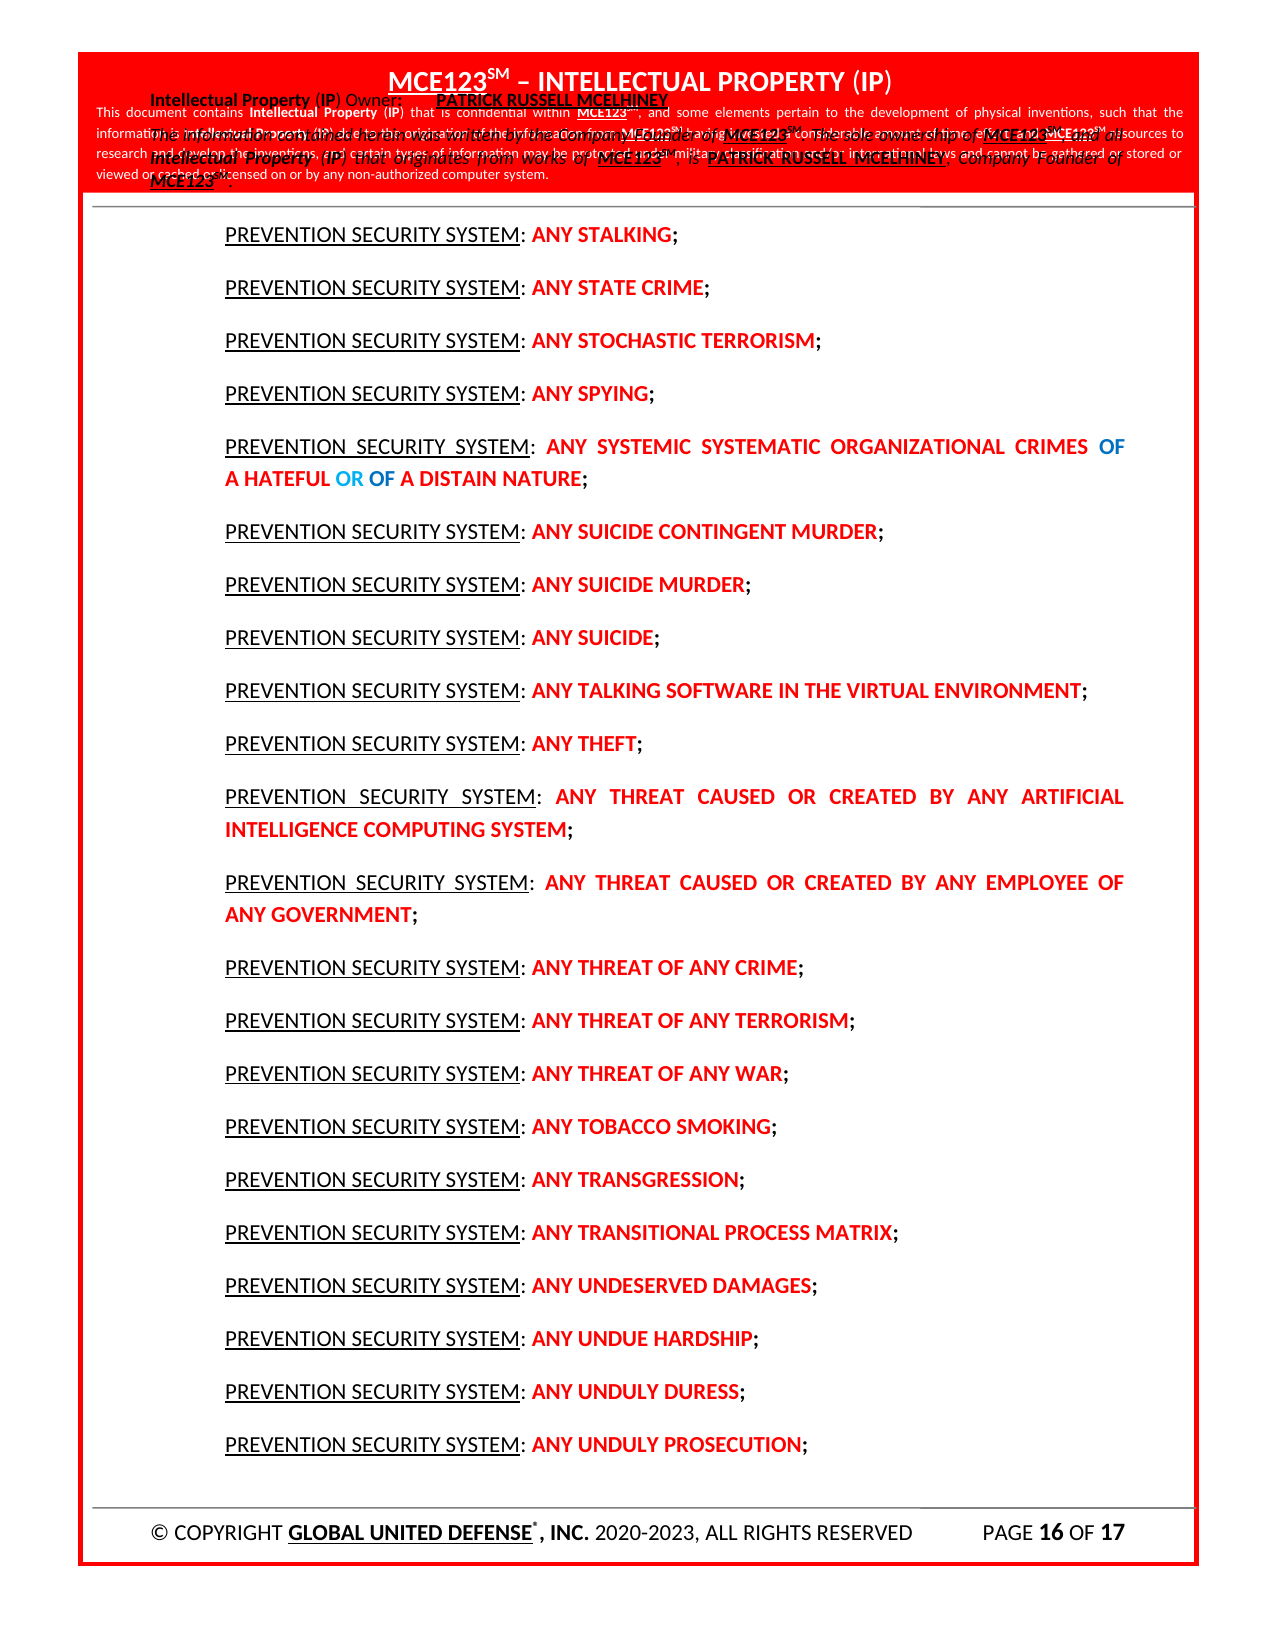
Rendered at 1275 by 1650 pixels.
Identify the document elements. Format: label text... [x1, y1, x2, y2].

text PREVENTION SECURITY SYSTEM: ANY THEFT; [187, 729, 1125, 757]
text PREVENTION SECURITY SYSTEM: ANY TALKING SOFTWARE IN THE VIRTUAL ENVIRONMENT; [187, 676, 1125, 704]
text PREVENTION SECURITY SYSTEM: ANY UNDULY DURESS; [187, 1377, 1125, 1405]
text PREVENTION SECURITY SYSTEM: ANY SUICIDE MURDER; [187, 570, 1125, 598]
text PREVENTION SECURITY SYSTEM: ANY STATE CRIME; [187, 273, 1125, 301]
text PREVENTION SECURITY SYSTEM: ANY SYSTEMIC SYSTEMATIC ORGANIZATIONAL CRIMES OF A HATEFUL OR OF A DISTAIN NATURE; [225, 432, 1125, 492]
text PREVENTION SECURITY SYSTEM: ANY UNDESERVED DAMAGES; [187, 1271, 1125, 1299]
text PREVENTION SECURITY SYSTEM: ANY THREAT OF ANY WAR; [187, 1059, 1125, 1087]
text PREVENTION SECURITY SYSTEM: ANY SUICIDE CONTINGENT MURDER; [187, 517, 1125, 545]
text PREVENTION SECURITY SYSTEM: ANY SPYING; [187, 379, 1125, 407]
text PREVENTION SECURITY SYSTEM: ANY SUICIDE; [187, 623, 1125, 651]
text PREVENTION SECURITY SYSTEM: ANY STOCHASTIC TERRORISM; [187, 326, 1125, 354]
text PREVENTION SECURITY SYSTEM: ANY STALKING; [187, 220, 1125, 248]
text PREVENTION SECURITY SYSTEM: ANY TRANSITIONAL PROCESS MATRIX; [187, 1218, 1125, 1246]
text PREVENTION SECURITY SYSTEM: ANY UNDULY PROSECUTION; [187, 1430, 1125, 1458]
text PREVENTION SECURITY SYSTEM: ANY THREAT CAUSED OR CREATED BY ANY EMPLOYEE OF ANY GOVERNMENT; [225, 868, 1125, 928]
text PREVENTION SECURITY SYSTEM: ANY THREAT CAUSED OR CREATED BY ANY ARTIFICIAL INTELLIGENCE COMPUTING SYSTEM; [225, 782, 1125, 843]
text PREVENTION SECURITY SYSTEM: ANY THREAT OF ANY CRIME; [187, 953, 1125, 981]
text PREVENTION SECURITY SYSTEM: ANY TOBACCO SMOKING; [187, 1112, 1125, 1140]
text PREVENTION SECURITY SYSTEM: ANY UNDUE HARDSHIP; [187, 1324, 1125, 1352]
text PREVENTION SECURITY SYSTEM: ANY THREAT OF ANY TERRORISM; [187, 1006, 1125, 1034]
text PREVENTION SECURITY SYSTEM: ANY TRANSGRESSION; [187, 1165, 1125, 1193]
